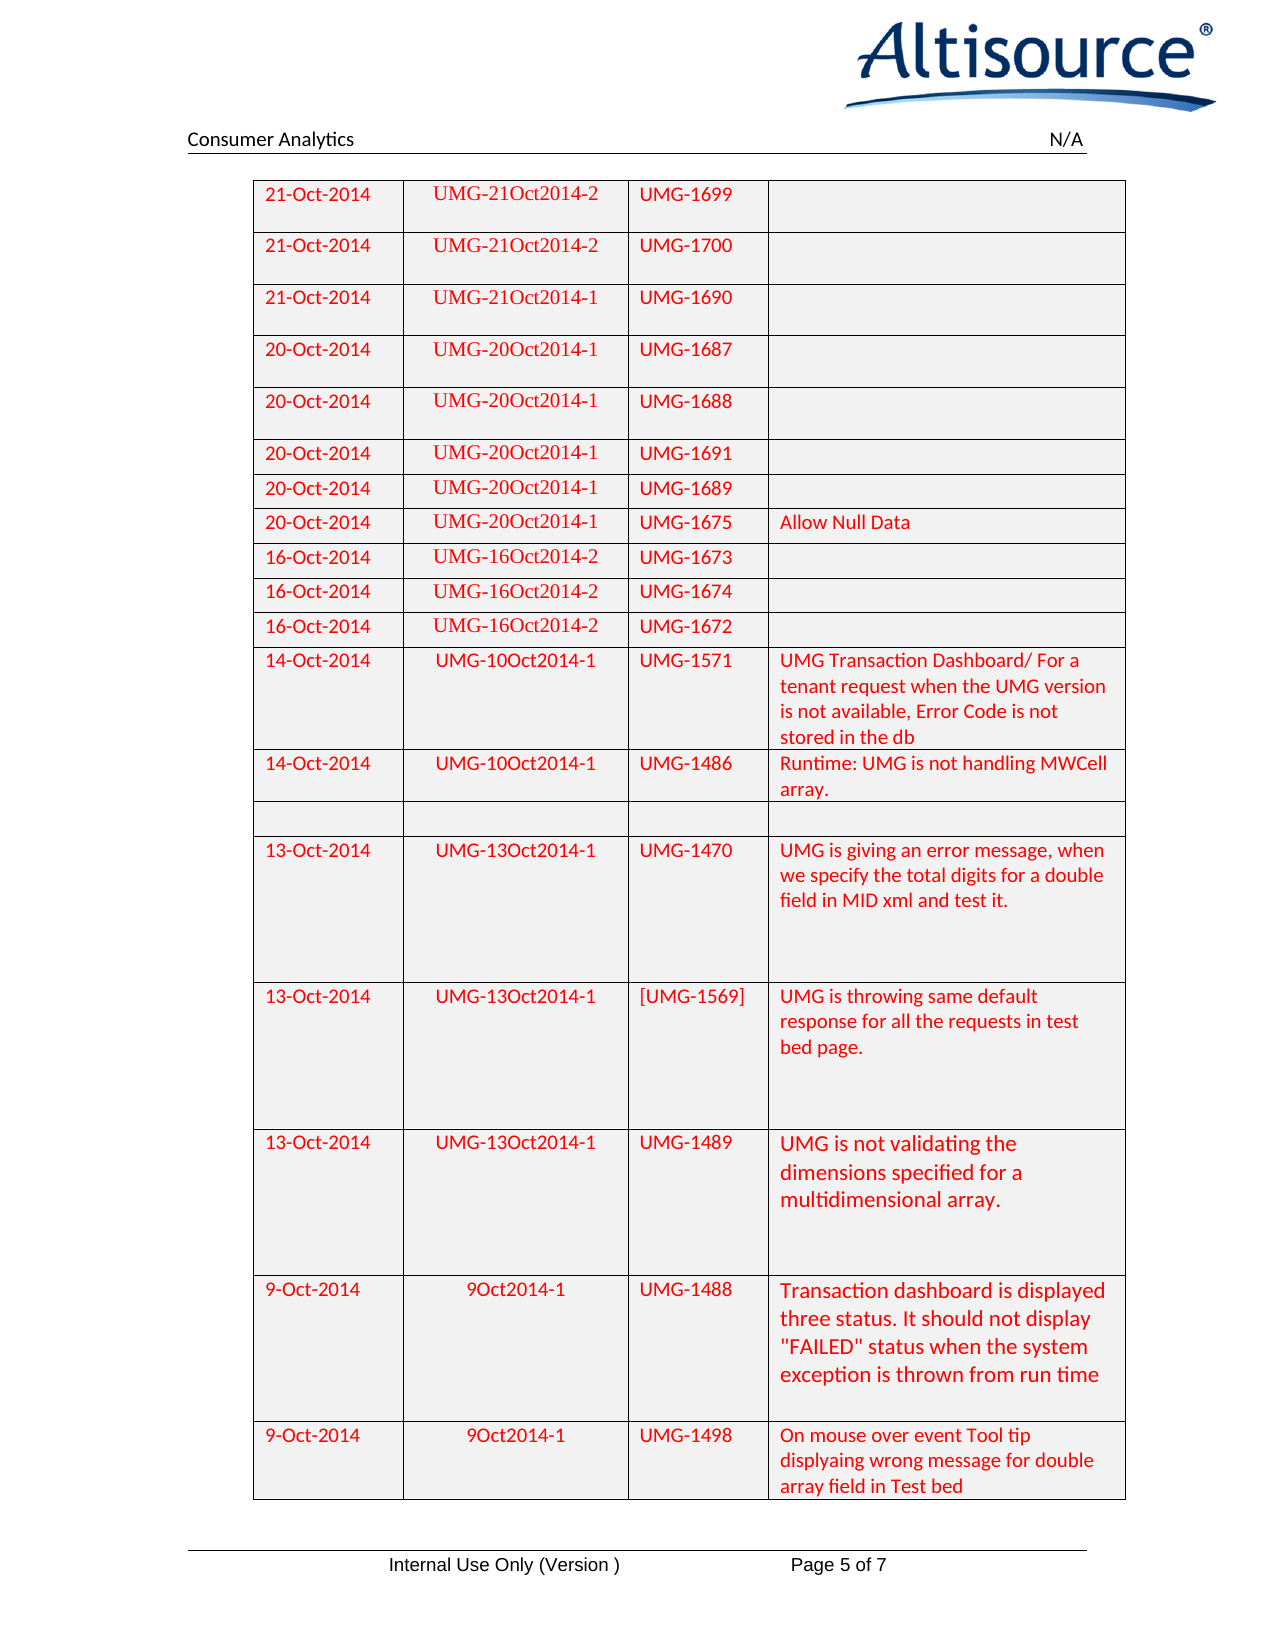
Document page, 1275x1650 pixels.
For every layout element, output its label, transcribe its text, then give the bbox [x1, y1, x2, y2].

table_cell 9Oct2014-1 [404, 1422, 628, 1498]
table_cell UMG-21Oct2014-2 [404, 181, 628, 232]
table_cell UMG-1672 [629, 613, 768, 647]
table_cell 20-Oct-2014 [254, 475, 403, 508]
table_cell UMG-21Oct2014-2 [404, 233, 628, 283]
table_cell 20-Oct-2014 [254, 388, 403, 439]
table_cell UMG-16Oct2014-2 [404, 613, 628, 647]
table_cell UMG-1488 [629, 1276, 768, 1421]
table_cell On mouse over event Tool tip displyaing wrong message for double array field in Test bed [769, 1422, 1125, 1498]
table_cell 16-Oct-2014 [254, 544, 403, 577]
table_cell UMG-1688 [629, 388, 768, 439]
table_cell [UMG-1569] [629, 983, 768, 1128]
table_cell 21-Oct-2014 [254, 181, 403, 232]
table_cell UMG-10Oct2014-1 [404, 648, 628, 749]
table_cell [769, 233, 1125, 283]
table_cell [254, 802, 403, 836]
table_cell UMG-20Oct2014-1 [404, 509, 628, 543]
table_cell UMG-20Oct2014-1 [404, 388, 628, 439]
table_cell 21-Oct-2014 [254, 285, 403, 335]
table_cell UMG-20Oct2014-1 [404, 475, 628, 508]
table_cell UMG-13Oct2014-1 [404, 1130, 628, 1275]
table_cell UMG-1675 [629, 509, 768, 543]
table_cell UMG-1498 [629, 1422, 768, 1498]
table_cell UMG-1700 [629, 233, 768, 283]
table_cell UMG-1489 [629, 1130, 768, 1275]
table_cell UMG is not validating the dimensions specified for a multidimensional array. [769, 1130, 1125, 1275]
picture [843, 13, 1217, 117]
table_cell [404, 802, 628, 836]
table_cell [769, 181, 1125, 232]
table_cell Allow Null Data [769, 509, 1125, 543]
table_cell Runtime: UMG is not handling MWCell array. [769, 750, 1125, 801]
table_cell UMG-21Oct2014-1 [404, 285, 628, 335]
table_cell UMG-1486 [629, 750, 768, 801]
table_cell UMG-1571 [629, 648, 768, 749]
table_cell UMG-13Oct2014-1 [404, 983, 628, 1128]
table_cell UMG is giving an error message, when we specify the total digits for a double field in MID xml and test it. [769, 837, 1125, 982]
table_cell UMG-1689 [629, 475, 768, 508]
table_cell 13-Oct-2014 [254, 837, 403, 982]
table_cell UMG-1691 [629, 440, 768, 474]
table_cell 9Oct2014-1 [404, 1276, 628, 1421]
table_cell [769, 336, 1125, 387]
table_cell 13-Oct-2014 [254, 1130, 403, 1275]
table_cell 21-Oct-2014 [254, 233, 403, 283]
table_cell [769, 388, 1125, 439]
table_cell [769, 579, 1125, 612]
table_cell 20-Oct-2014 [254, 509, 403, 543]
table_cell UMG-20Oct2014-1 [404, 336, 628, 387]
table_cell [769, 475, 1125, 508]
table_cell [769, 613, 1125, 647]
table_cell UMG Transaction Dashboard/ For a tenant request when the UMG version is not available, Error Code is not stored in the db [769, 648, 1125, 749]
table_cell UMG-1673 [629, 544, 768, 577]
table_cell UMG-1674 [629, 579, 768, 612]
table_cell Transaction dashboard is displayed three status. It should not display "FAILED" status when the system exception is thrown from run time [769, 1276, 1125, 1421]
table_cell 9-Oct-2014 [254, 1422, 403, 1498]
table_cell [769, 285, 1125, 335]
table_cell [769, 802, 1125, 836]
table_cell 14-Oct-2014 [254, 648, 403, 749]
table_cell UMG is throwing same default response for all the requests in test bed page. [769, 983, 1125, 1128]
table_cell UMG-20Oct2014-1 [404, 440, 628, 474]
table_cell [769, 544, 1125, 577]
table_cell 20-Oct-2014 [254, 336, 403, 387]
table_cell 16-Oct-2014 [254, 579, 403, 612]
table_cell UMG-1470 [629, 837, 768, 982]
table_cell UMG-13Oct2014-1 [404, 837, 628, 982]
table_cell 9-Oct-2014 [254, 1276, 403, 1421]
table_cell UMG-1690 [629, 285, 768, 335]
table_cell [769, 440, 1125, 474]
table_cell 13-Oct-2014 [254, 983, 403, 1128]
table_cell UMG-10Oct2014-1 [404, 750, 628, 801]
table_cell UMG-1687 [629, 336, 768, 387]
table_cell 14-Oct-2014 [254, 750, 403, 801]
table_cell UMG-1699 [629, 181, 768, 232]
table_cell 20-Oct-2014 [254, 440, 403, 474]
table_cell [629, 802, 768, 836]
table_cell UMG-16Oct2014-2 [404, 579, 628, 612]
table_cell UMG-16Oct2014-2 [404, 544, 628, 577]
table_cell 16-Oct-2014 [254, 613, 403, 647]
